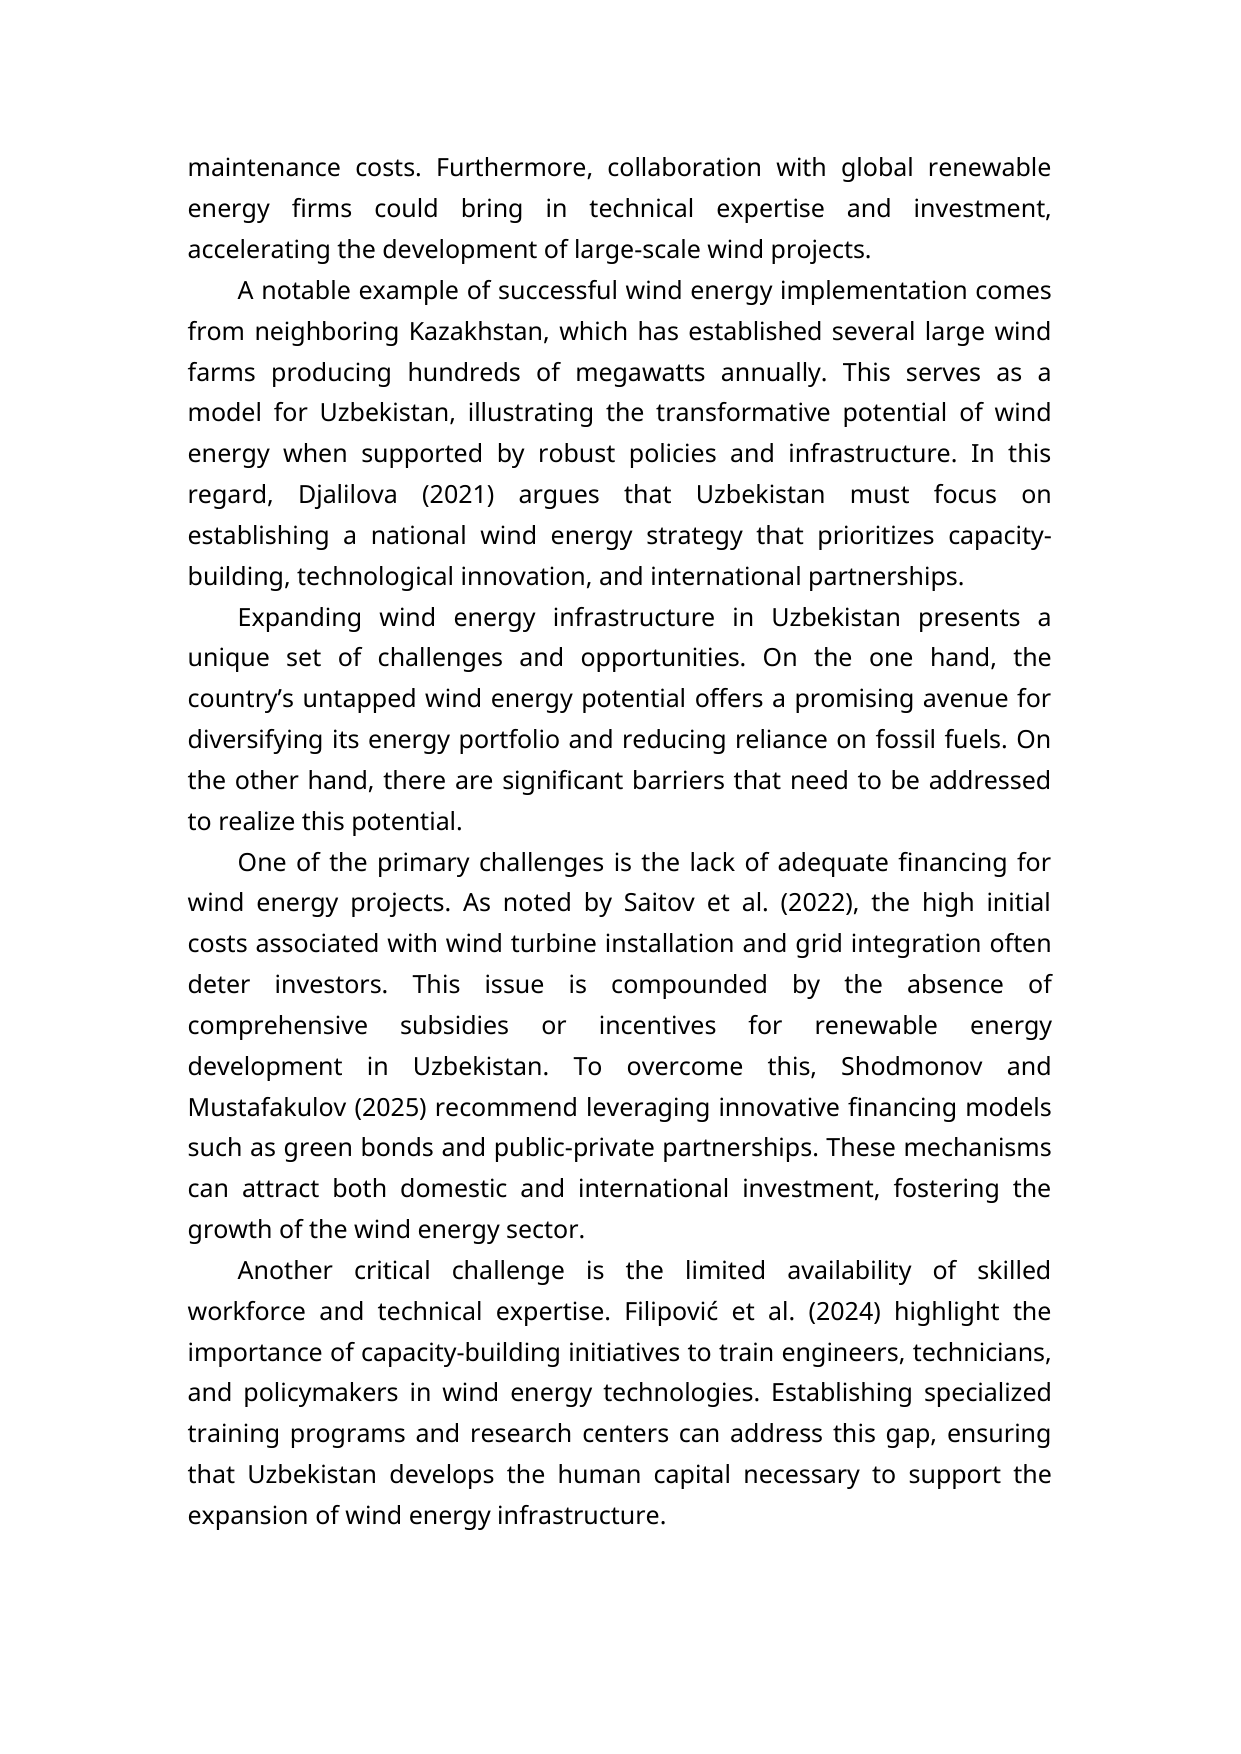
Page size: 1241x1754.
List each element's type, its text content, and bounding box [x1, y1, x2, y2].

text Expanding wind energy infrastructure in Uzbekistan presents a unique set of challenges and opportunities. On the one hand, the country’s untapped wind energy potential offers a promising avenue for diversifying its energy portfolio and reducing reliance on fossil fuels. On the other hand, there are significant barriers that need to be addressed to realize this potential. [187, 599, 1053, 837]
text One of the primary challenges is the lack of adequate financing for wind energy projects. As noted by Saitov et al. (2022), the high initial costs associated with wind turbine installation and grid integration often deter investors. This issue is compounded by the absence of comprehensive subsidies or incentives for renewable energy development in Uzbekistan. To overcome this, Shodmonov and Mustafakulov (2025) recommend leveraging innovative financing models such as green bonds and public-private partnerships. These mechanisms can attract both domestic and international investment, fostering the growth of the wind energy sector. [187, 844, 1053, 1246]
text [187, 150, 1053, 266]
text Another critical challenge is the limited availability of skilled workforce and technical expertise. Filipović et al. (2024) highlight the importance of capacity-building initiatives to train engineers, technicians, and policymakers in wind energy technologies. Establishing specialized training programs and research centers can address this gap, ensuring that Uzbekistan develops the human capital necessary to support the expansion of wind energy infrastructure. [187, 1252, 1053, 1532]
text A notable example of successful wind energy implementation comes from neighboring Kazakhstan, which has established several large wind farms producing hundreds of megawatts annually. This serves as a model for Uzbekistan, illustrating the transformative potential of wind energy when supported by robust policies and infrastructure. In this regard, Djalilova (2021) argues that Uzbekistan must focus on establishing a national wind energy strategy that prioritizes capacity-building, technological innovation, and international partnerships. [187, 272, 1053, 592]
